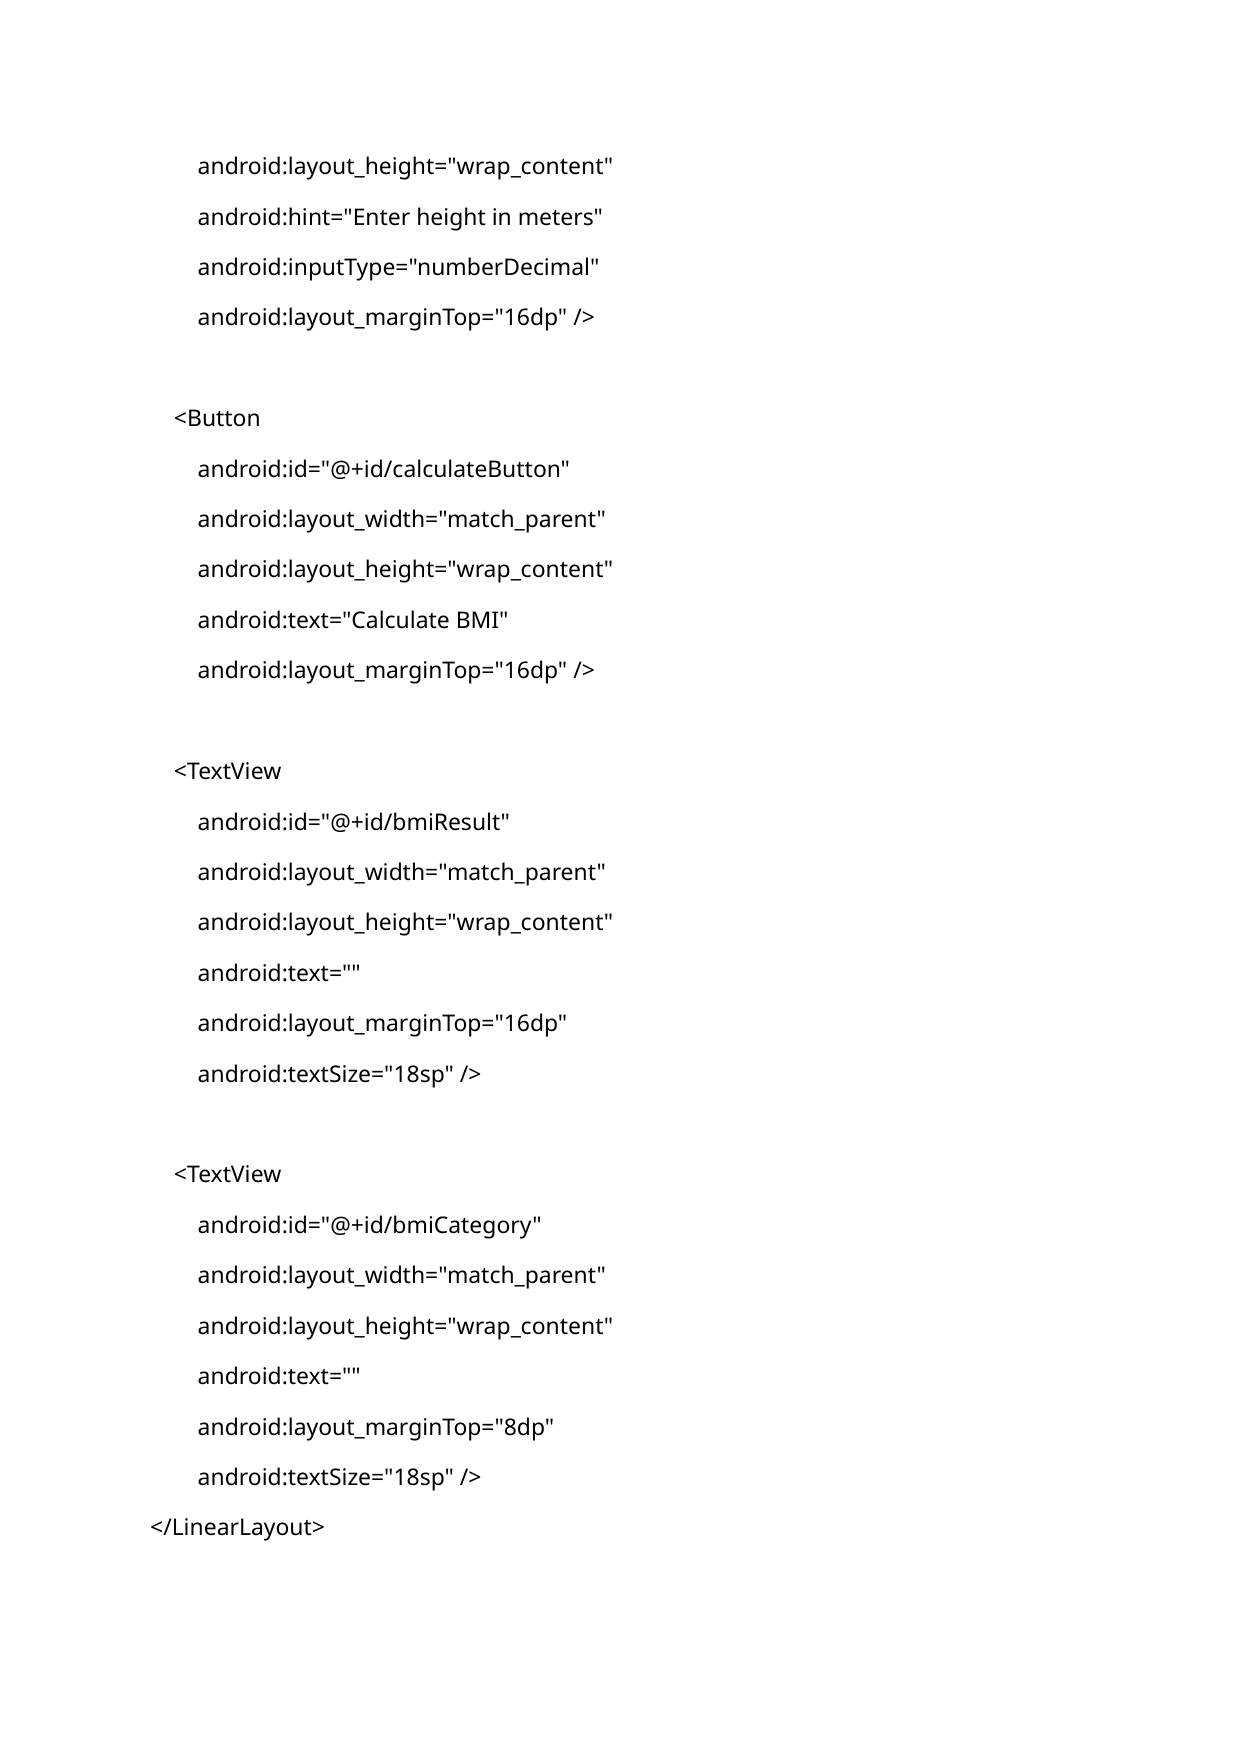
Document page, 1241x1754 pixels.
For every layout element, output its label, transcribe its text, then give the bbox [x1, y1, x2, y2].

text android:text="" [150, 1360, 1090, 1391]
text android:textSize="18sp" /> [150, 1461, 1090, 1492]
text android:layout_marginTop="16dp" /> [150, 301, 1090, 332]
text android:layout_marginTop="8dp" [150, 1410, 1090, 1442]
text <TextView [150, 755, 1090, 786]
text android:id="@+id/bmiResult" [150, 805, 1090, 837]
text android:layout_height="wrap_content" [150, 150, 1090, 181]
text android:layout_width="match_parent" [150, 856, 1090, 887]
text android:text="" [150, 957, 1090, 988]
text android:hint="Enter height in meters" [150, 200, 1090, 232]
text android:textSize="18sp" /> [150, 1057, 1090, 1089]
text android:id="@+id/bmiCategory" [150, 1209, 1090, 1240]
text android:layout_height="wrap_content" [150, 553, 1090, 584]
text </LinearLayout> [150, 1511, 1090, 1542]
text android:layout_height="wrap_content" [150, 1309, 1090, 1341]
text <Button [150, 402, 1090, 433]
text android:layout_marginTop="16dp" [150, 1007, 1090, 1038]
text android:text="Calculate BMI" [150, 604, 1090, 635]
text android:inputType="numberDecimal" [150, 251, 1090, 282]
text android:id="@+id/calculateButton" [150, 452, 1090, 484]
text android:layout_width="match_parent" [150, 503, 1090, 534]
text android:layout_height="wrap_content" [150, 906, 1090, 937]
text <TextView [150, 1158, 1090, 1189]
text android:layout_width="match_parent" [150, 1259, 1090, 1290]
text android:layout_marginTop="16dp" /> [150, 654, 1090, 685]
